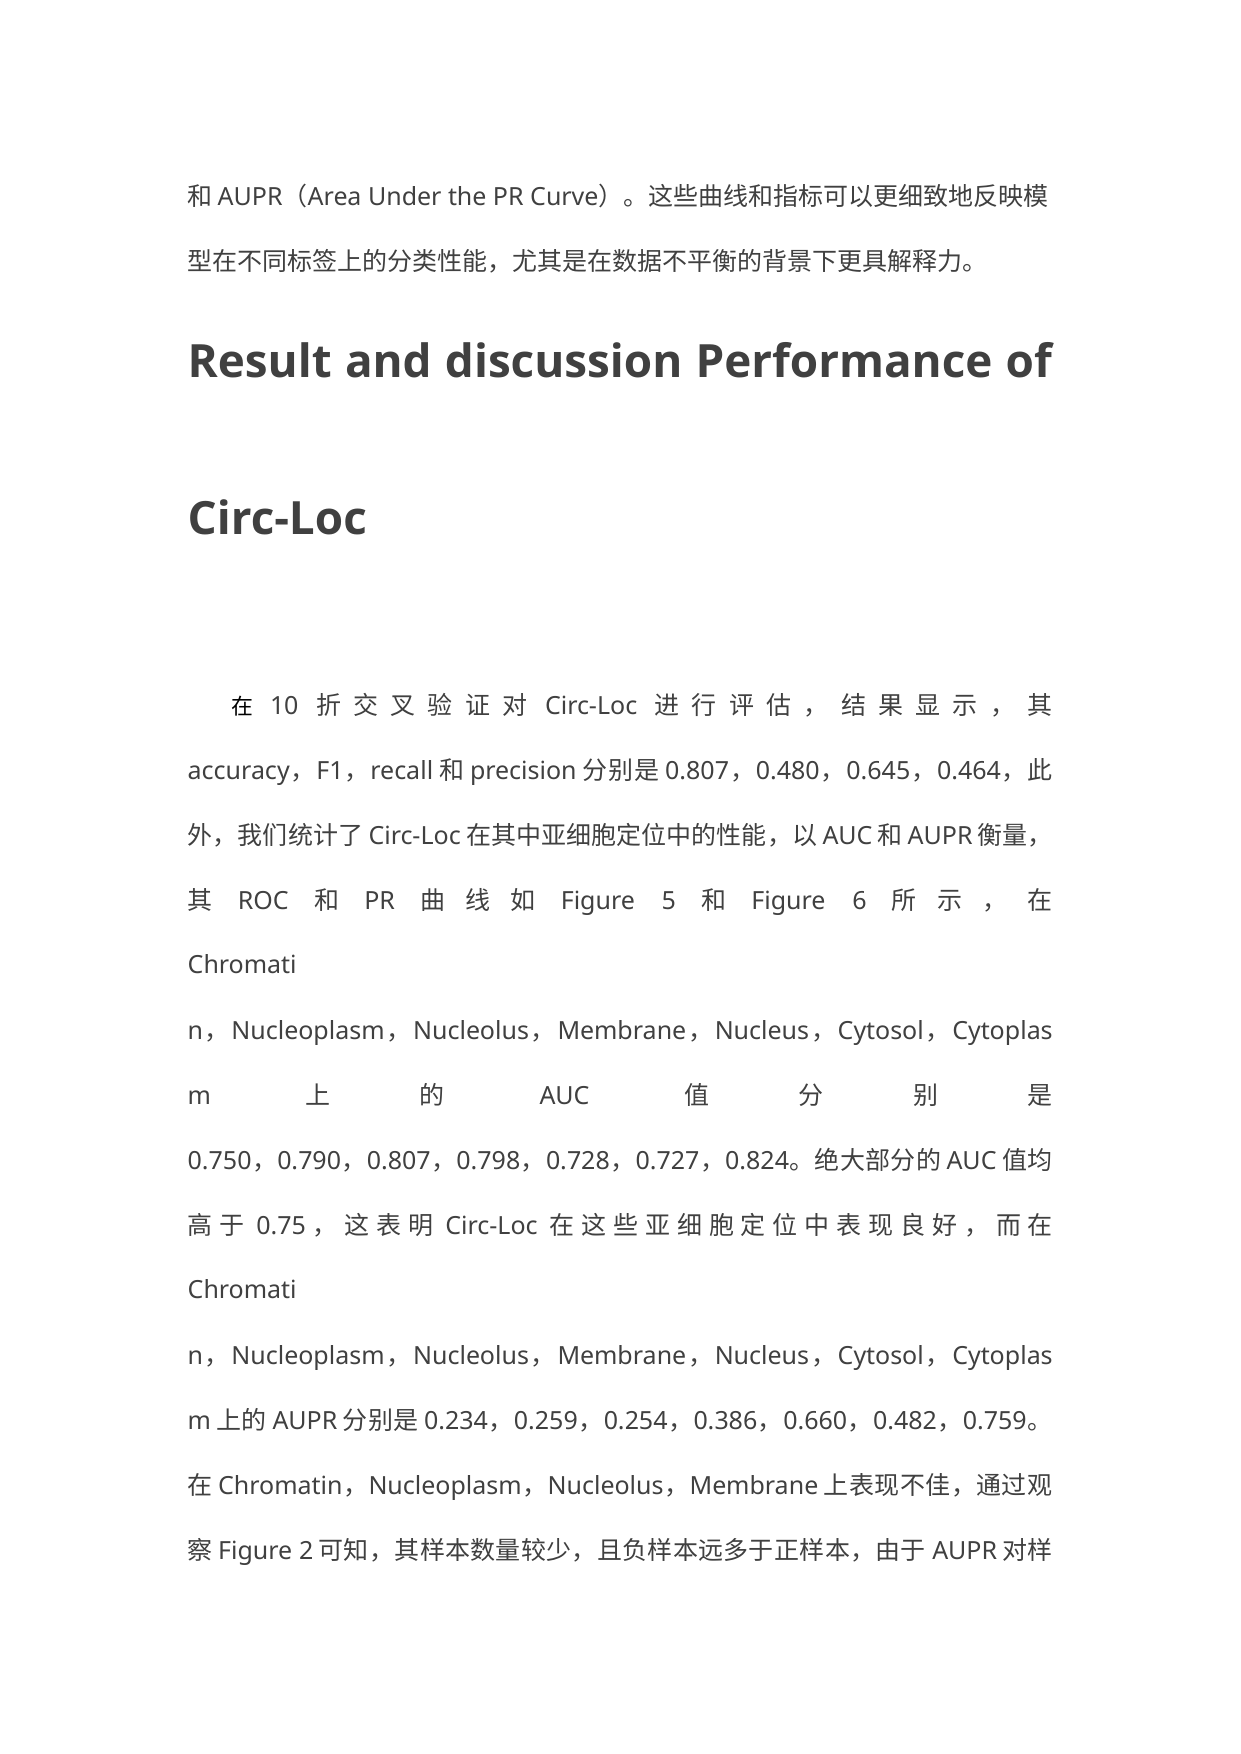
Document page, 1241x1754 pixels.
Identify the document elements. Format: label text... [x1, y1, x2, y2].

subtitle Result and discussion Performance of Circ-Loc [187, 327, 1053, 549]
